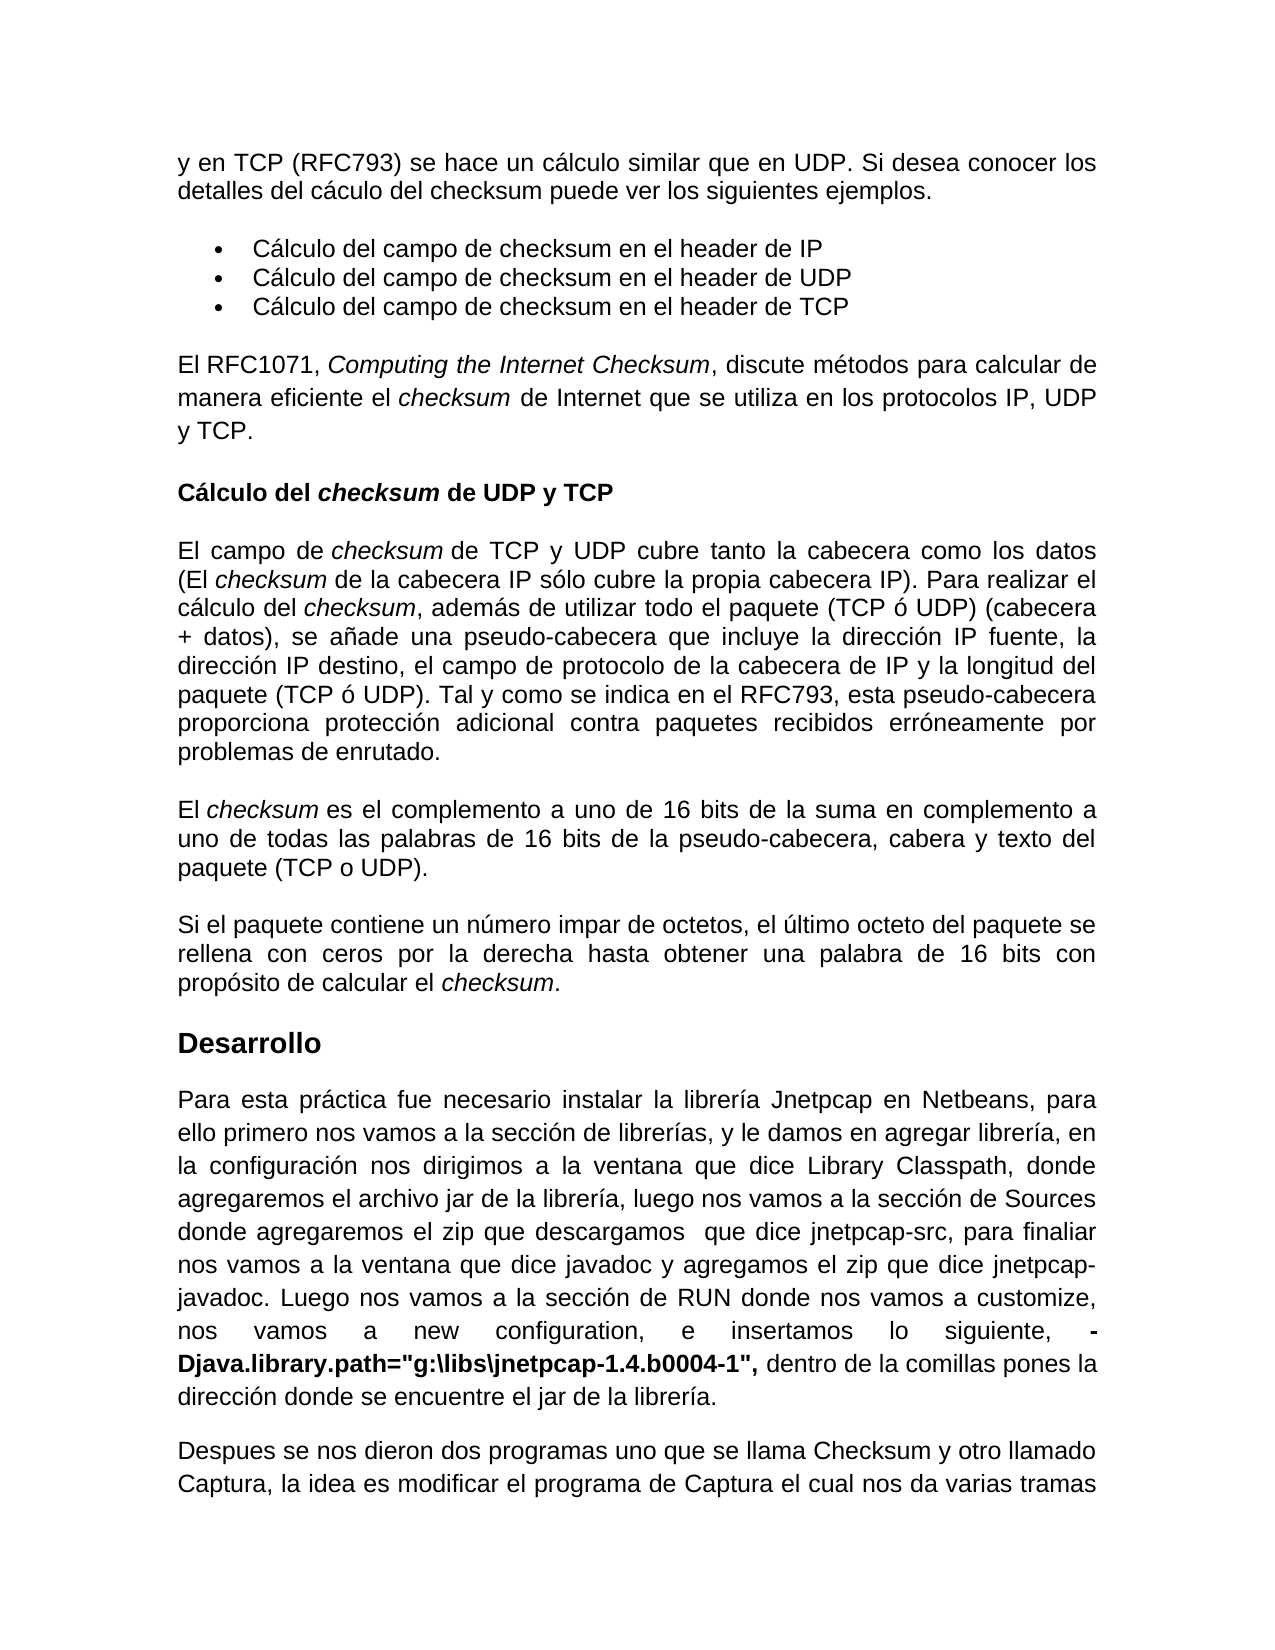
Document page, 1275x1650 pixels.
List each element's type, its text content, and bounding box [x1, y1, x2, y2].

text Desarrollo [177, 1026, 1098, 1059]
text El checksum es el complemento a uno de 16 bits de la suma en complemento a uno de todas las palabras de 16 bits de la pseudo-cabecera, cabera y texto del paquete (TCP o UDP). [177, 795, 1098, 881]
list Cálculo del campo de checksum en el header de UDP [215, 263, 1098, 292]
text El campo de checksum de TCP y UDP cubre tanto la cabecera como los datos (El checksum de la cabecera IP sólo cubre la propia cabecera IP). Para realizar el cálculo del checksum, además de utilizar todo el paquete (TCP ó UDP) (cabecera + datos), se añade una pseudo-cabecera que incluye la dirección IP fuente, la dirección IP destino, el campo de protocolo de la cabecera de IP y la longitud del paquete (TCP ó UDP). Tal y como se indica en el RFC793, esta pseudo-cabecera proporciona protección adicional contra paquetes recibidos erróneamente por problemas de enrutado. [177, 536, 1098, 766]
text Para esta práctica fue necesario instalar la librería Jnetpcap en Netbeans, para ello primero nos vamos a la sección de librerías, y le damos en agregar librería, en la configuración nos dirigimos a la ventana que dice Library Classpath, donde agregaremos el archivo jar de la librería, luego nos vamos a la sección de Sources donde agregaremos el zip que descargamos que dice jnetpcap-src, para finaliar nos vamos a la ventana que dice javadoc y agregamos el zip que dice jnetpcap-javadoc. Luego nos vamos a la sección de RUN donde nos vamos a customize, nos vamos a new configuration, e insertamos lo siguiente, - Djava.library.path="g:\libs\jnetpcap-1.4.b0004-1", dentro de la comillas pones la dirección donde se encuentre el jar de la librería. [177, 1085, 1098, 1411]
text Cálculo del checksum de UDP y TCP [177, 478, 1098, 507]
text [177, 148, 1098, 205]
text El RFC1071, Computing the Internet Checksum, discute métodos para calcular de manera eficiente el checksum de Internet que se utiliza en los protocolos IP, UDP y TCP. [177, 350, 1098, 444]
list Cálculo del campo de checksum en el header de TCP [215, 292, 1098, 321]
text Si el paquete contiene un número impar de octetos, el último octeto del paquete se rellena con ceros por la derecha hasta obtener una palabra de 16 bits con propósito de calcular el checksum. [177, 910, 1098, 997]
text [177, 1436, 1098, 1498]
list Cálculo del campo de checksum en el header de IP [215, 234, 1098, 263]
